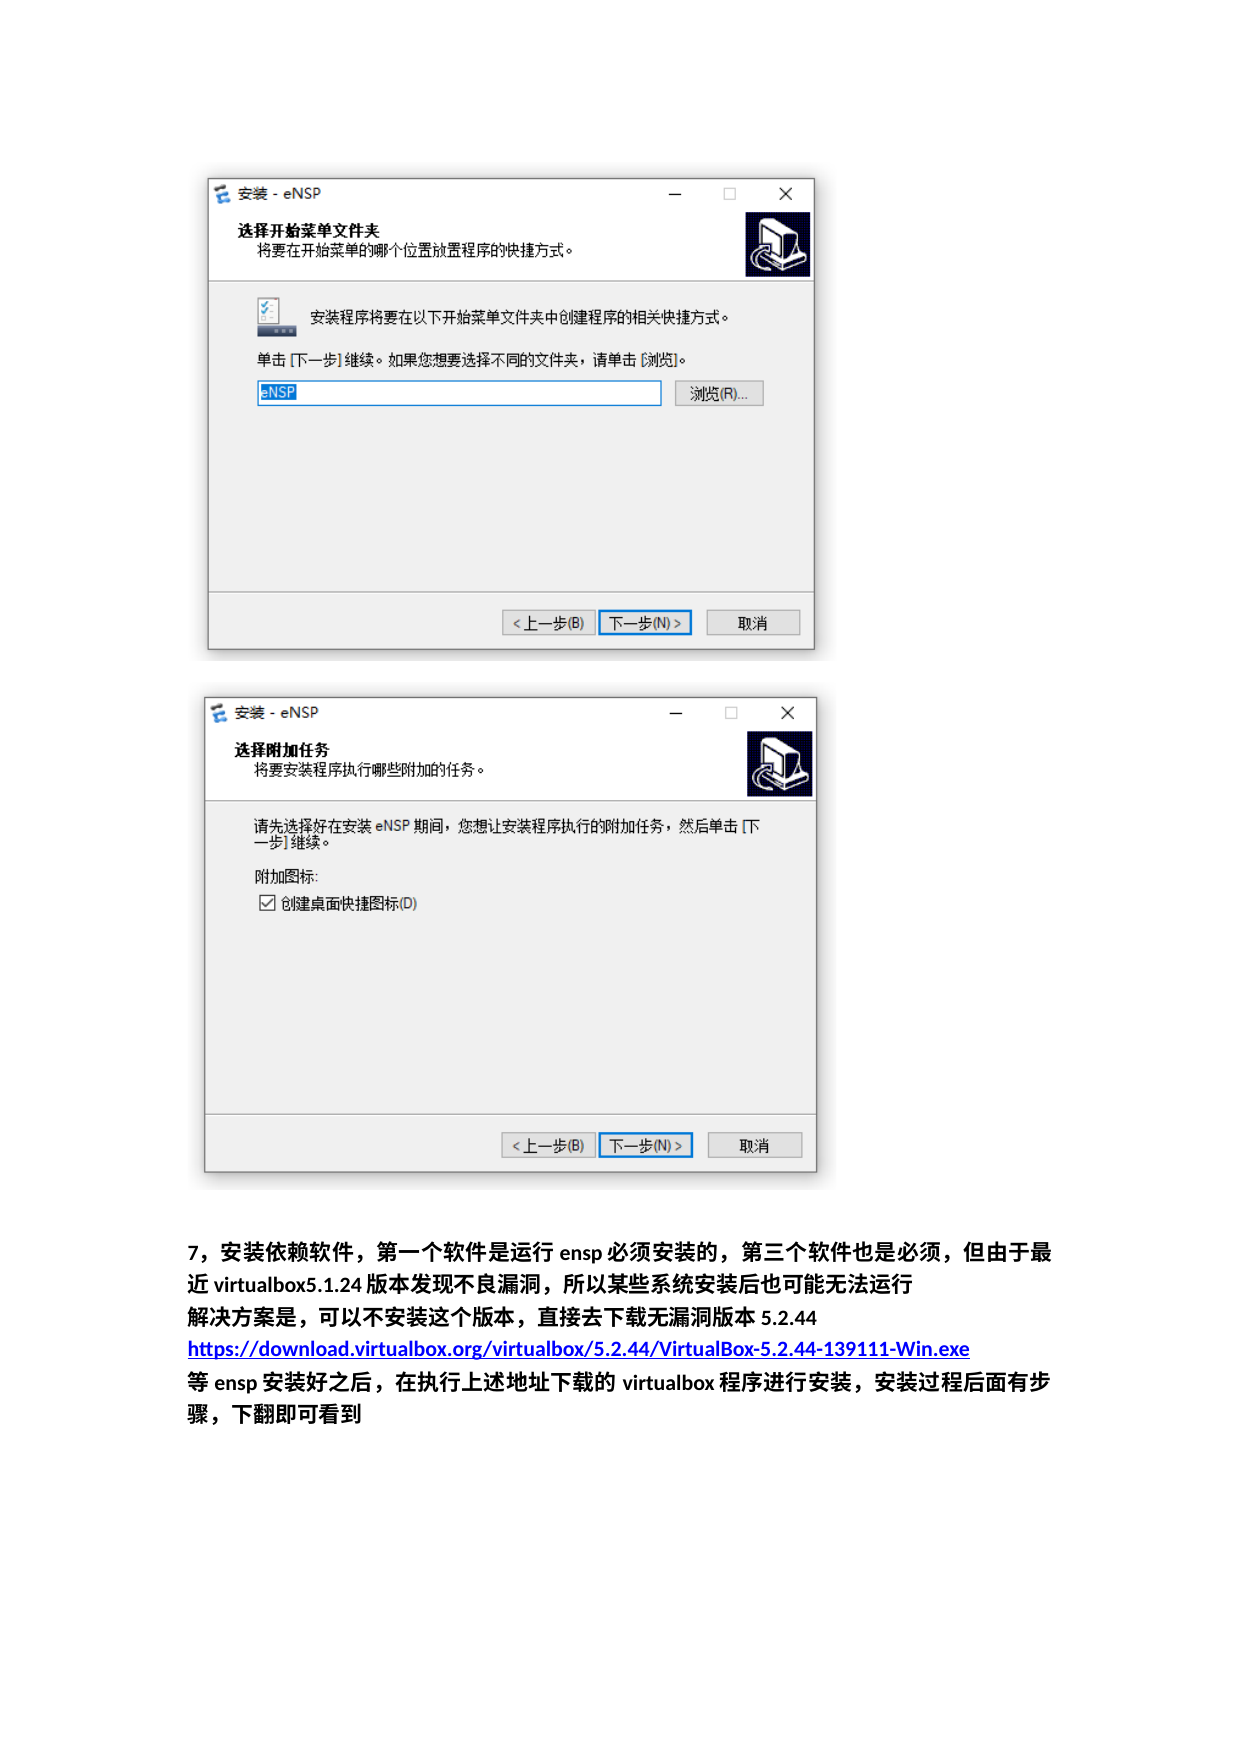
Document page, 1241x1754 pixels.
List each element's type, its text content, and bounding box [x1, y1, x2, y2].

text 等ensp安装好之后，在执行上述地址下载的virtualbox程序进行安装，安装过程后面有步骤，下翻即可看到 [187, 1364, 1053, 1429]
picture [187, 162, 837, 661]
picture [187, 682, 837, 1190]
list 安装依赖软件，第一个软件是运行ensp必须安装的，第三个软件也是必须，但由于最近virtualbox5.1.24版本发现不良漏洞，所以某些系统安装后也可能无法运行 [187, 1234, 1053, 1299]
text 解决方案是，可以不安装这个版本，直接去下载无漏洞版本5.2.44 [187, 1299, 1053, 1332]
text https://download.virtualbox.org/virtualbox/5.2.44/VirtualBox-5.2.44-139111-Win.exe [187, 1332, 1053, 1364]
